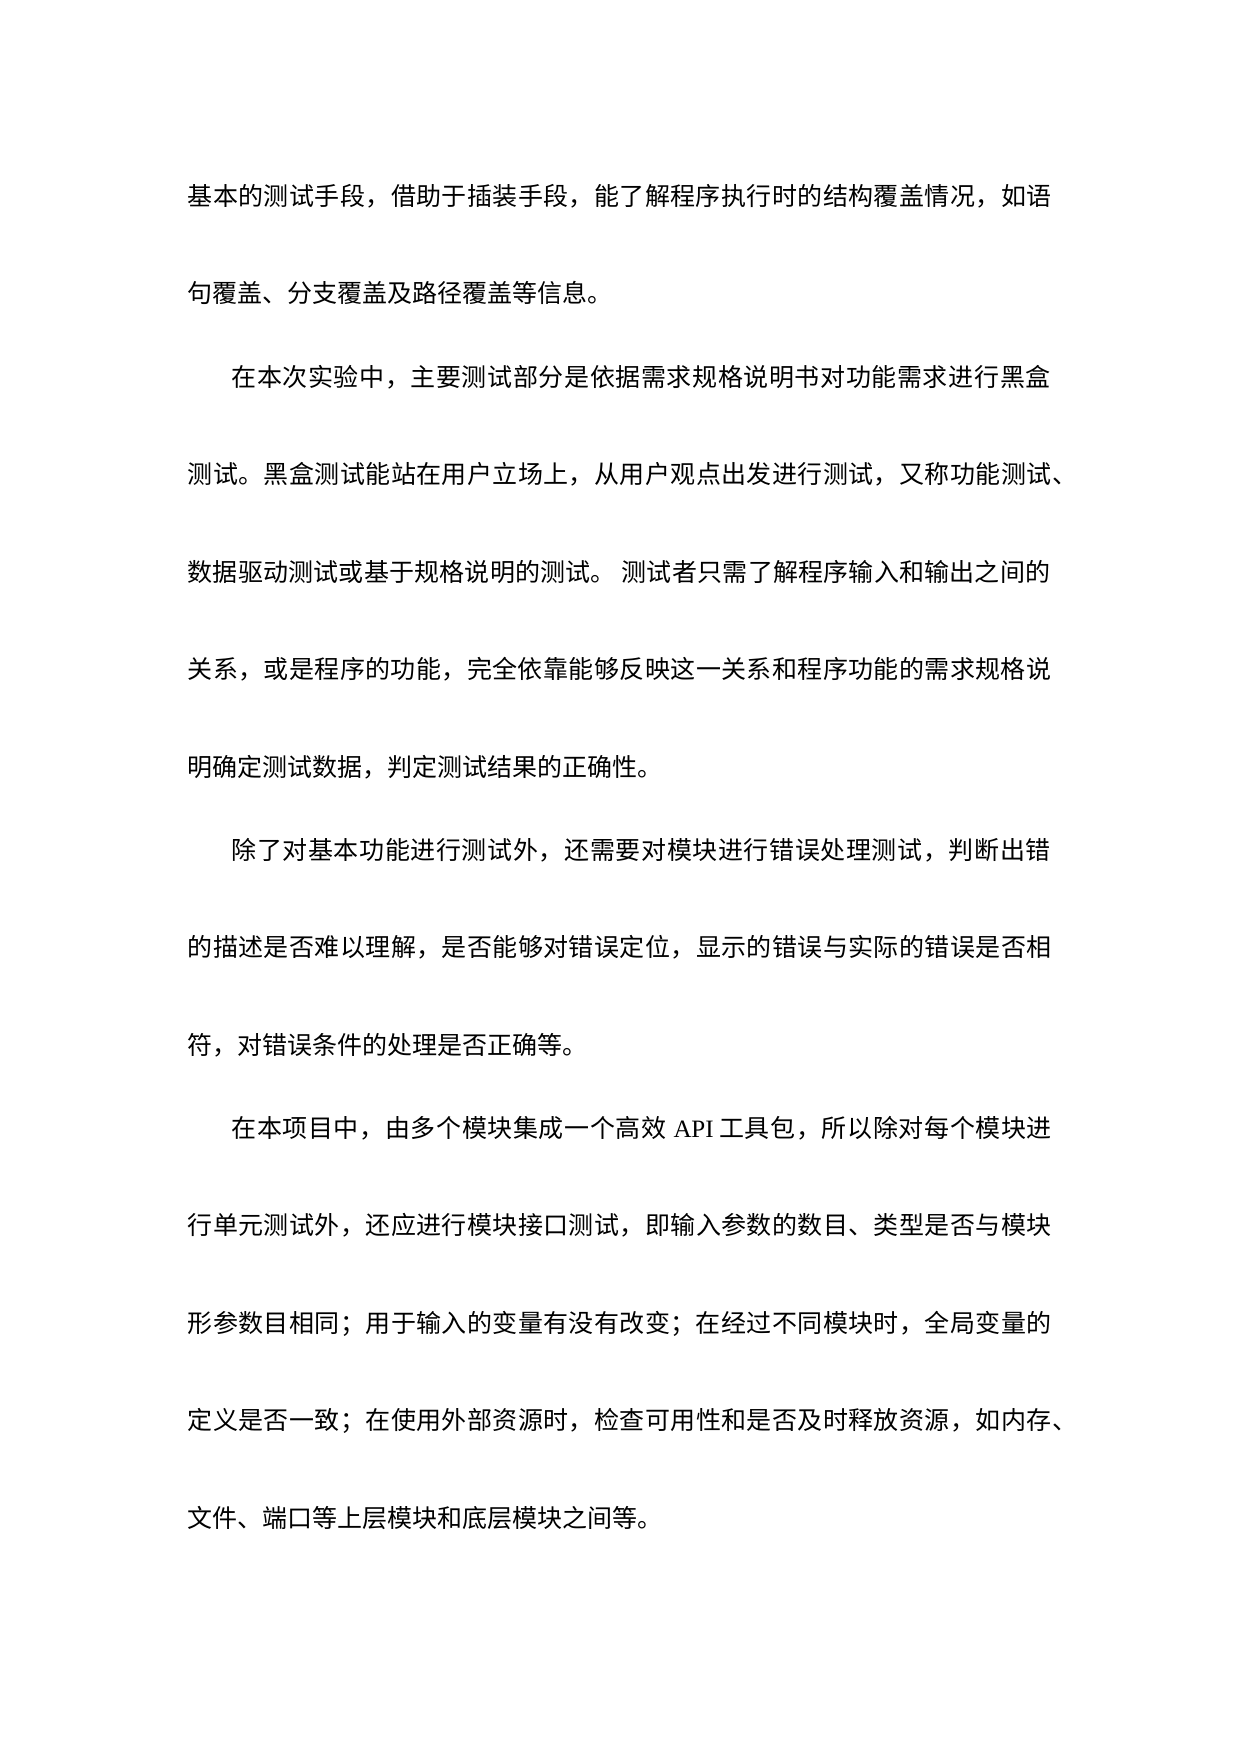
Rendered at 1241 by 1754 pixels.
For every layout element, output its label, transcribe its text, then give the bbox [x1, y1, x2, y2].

text 在本项目中，由多个模块集成一个高效API工具包，所以除对每个模块进行单元测试外，还应进行模块接口测试，即输入参数的数目、类型是否与模块形参数目相同；用于输入的变量有没有改变；在经过不同模块时，全局变量的定义是否一致；在使用外部资源时，检查可用性和是否及时释放资源，如内存、文件、端口等上层模块和底层模块之间等。 [187, 1094, 1053, 1549]
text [187, 162, 1053, 324]
text 在本次实验中，主要测试部分是依据需求规格说明书对功能需求进行黑盒测试。黑盒测试能站在用户立场上，从用户观点出发进行测试，又称功能测试、数据驱动测试或基于规格说明的测试。 测试者只需了解程序输入和输出之间的关系，或是程序的功能，完全依靠能够反映这一关系和程序功能的需求规格说明确定测试数据，判定测试结果的正确性。 [187, 343, 1053, 798]
text 除了对基本功能进行测试外，还需要对模块进行错误处理测试，判断出错的描述是否难以理解，是否能够对错误定位，显示的错误与实际的错误是否相符，对错误条件的处理是否正确等。 [187, 816, 1053, 1076]
